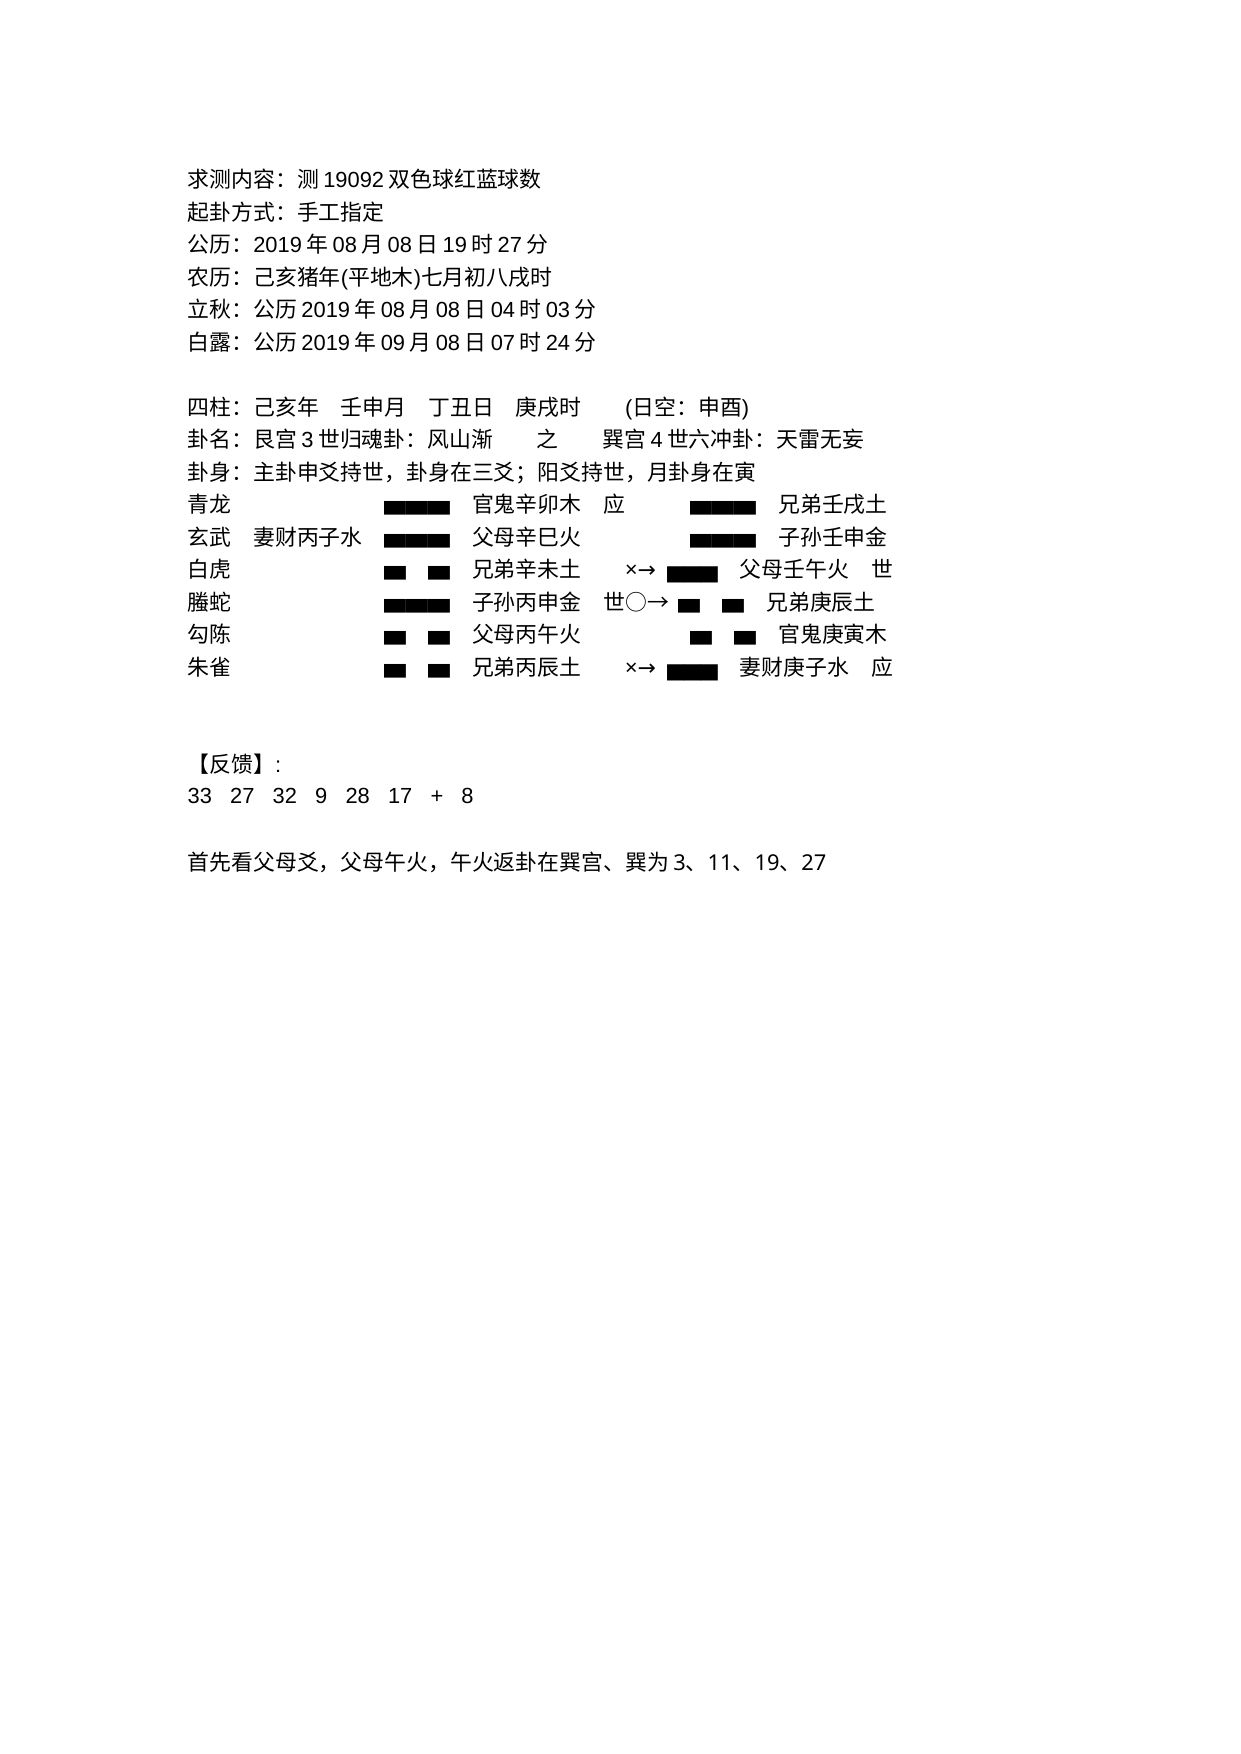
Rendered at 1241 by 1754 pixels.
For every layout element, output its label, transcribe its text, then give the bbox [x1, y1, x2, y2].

text 朱雀 ▅ ▅ 兄弟丙辰土 ×→ ▅▅▅ 妻财庚子水 应 [187, 649, 1053, 682]
text 卦身：主卦申爻持世，卦身在三爻；阳爻持世，月卦身在寅 [187, 454, 1053, 487]
text 螣蛇 ▅▅▅ 子孙丙申金 世○→ ▅ ▅ 兄弟庚辰土 [187, 584, 1053, 617]
text 公历：2019年08月08日19时27分 [187, 227, 1053, 259]
text 立秋：公历2019年08月08日04时03分 [187, 292, 1053, 324]
text 起卦方式：手工指定 [187, 194, 1053, 227]
text 玄武 妻财丙子水 ▅▅▅ 父母辛巳火 ▅▅▅ 子孙壬申金 [187, 519, 1053, 552]
text 卦名：艮宫3世归魂卦：风山渐 之 巽宫4世六冲卦：天雷无妄 [187, 422, 1053, 454]
text 求测内容：测19092双色球红蓝球数 [187, 162, 1053, 194]
text 青龙 ▅▅▅ 官鬼辛卯木 应 ▅▅▅ 兄弟壬戌土 [187, 487, 1053, 519]
text 农历：己亥猪年(平地木)七月初八戌时 [187, 259, 1053, 292]
text 白露：公历2019年09月08日07时24分 [187, 324, 1053, 357]
text 四柱：己亥年 壬申月 丁丑日 庚戌时 (日空：申酉) [187, 389, 1053, 422]
text 首先看父母爻，父母午火，午火返卦在巽宫、巽为3、11、19、27 [187, 844, 1053, 877]
text 勾陈 ▅ ▅ 父母丙午火 ▅ ▅ 官鬼庚寅木 [187, 617, 1053, 649]
text 【反馈】: 33 27 32 9 28 17 + 8 [187, 682, 1053, 812]
text 白虎 ▅ ▅ 兄弟辛未土 ×→ ▅▅▅ 父母壬午火 世 [187, 552, 1053, 584]
